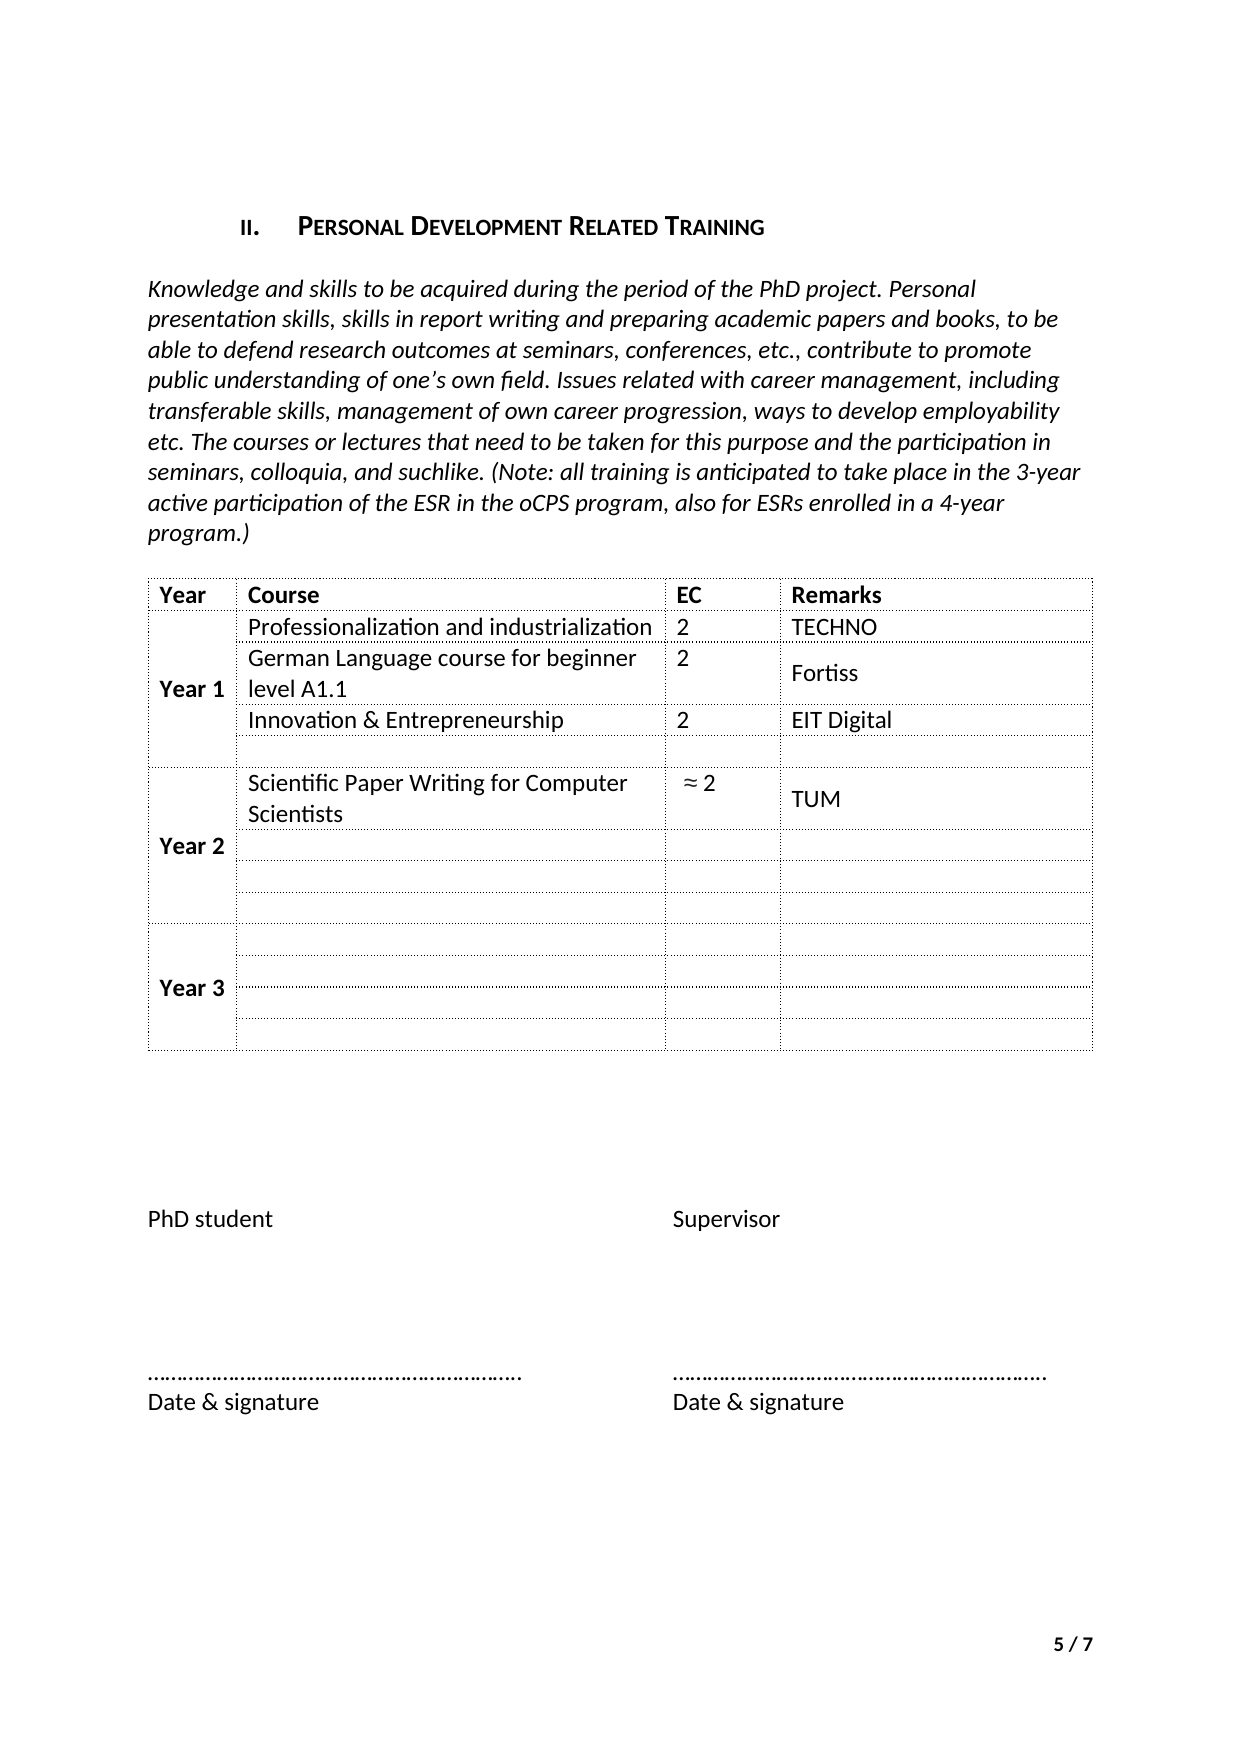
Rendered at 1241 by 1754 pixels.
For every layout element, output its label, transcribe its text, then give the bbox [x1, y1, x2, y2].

table_cell Innovation & Entrepreneurship [237, 704, 665, 735]
table_cell [665, 735, 780, 767]
table_cell [237, 860, 665, 892]
table_cell Fortiss [780, 641, 1092, 703]
table_cell Year 2 [148, 767, 237, 923]
table_header EC [665, 578, 780, 610]
table_cell [237, 735, 665, 767]
table_cell [665, 860, 780, 892]
table_cell [780, 892, 1092, 923]
title Personal Development Related Training [260, 207, 1093, 242]
table_cell [665, 923, 780, 955]
text PhD student Supervisor [148, 1203, 1093, 1234]
table_cell [665, 892, 780, 923]
text Date & signature Date & signature [148, 1386, 1093, 1417]
table_cell Scientific Paper Writing for Computer Scientists [237, 767, 665, 829]
table_cell [665, 986, 780, 1018]
table_cell [665, 829, 780, 860]
table_cell ≈ 2 [665, 767, 780, 829]
table_cell 2 [665, 610, 780, 641]
table_cell TUM [780, 767, 1092, 829]
table_cell [780, 860, 1092, 892]
table_cell [780, 955, 1092, 986]
table_cell [237, 955, 665, 986]
table_cell [665, 1018, 780, 1049]
table_cell Year 3 [148, 923, 237, 1049]
table_cell [237, 1018, 665, 1049]
table_cell [237, 923, 665, 955]
table_cell EIT Digital [780, 704, 1092, 735]
table_cell 2 [665, 641, 780, 703]
table_cell Professionalization and industrialization [237, 610, 665, 641]
table_cell Year 1 [148, 610, 237, 767]
table_header Course [237, 578, 665, 610]
table_cell 2 [665, 704, 780, 735]
table_cell [237, 829, 665, 860]
table_header Year [148, 578, 237, 610]
table_cell German Language course for beginner level A1.1 [237, 641, 665, 703]
table_cell [237, 986, 665, 1018]
table_cell [780, 829, 1092, 860]
table_cell [780, 923, 1092, 955]
table_cell [665, 955, 780, 986]
table_cell [780, 735, 1092, 767]
table_cell [237, 892, 665, 923]
text ……………………………………………………….. ……………………………………………………….. [148, 1356, 1093, 1386]
text Knowledge and skills to be acquired during the period of the PhD project. Personal presentation skills, skills in report writing and preparing academic papers and books, to be able to defend research outcomes at seminars, conferences, etc., contribute to promote public understanding of one’s own field. Issues related with career management, including transferable skills, management of own career progression, ways to develop employability etc. The courses or lectures that need to be taken for this purpose and the participation in seminars, colloquia, and suchlike. (Note: all training is anticipated to take place in the 3-year active participation of the ESR in the oCPS program, also for ESRs enrolled in a 4-year program.) [148, 273, 1093, 548]
table_cell [780, 1018, 1092, 1049]
table_cell TECHNO [780, 610, 1092, 641]
table_header Remarks [780, 578, 1092, 610]
table_cell [780, 986, 1092, 1018]
